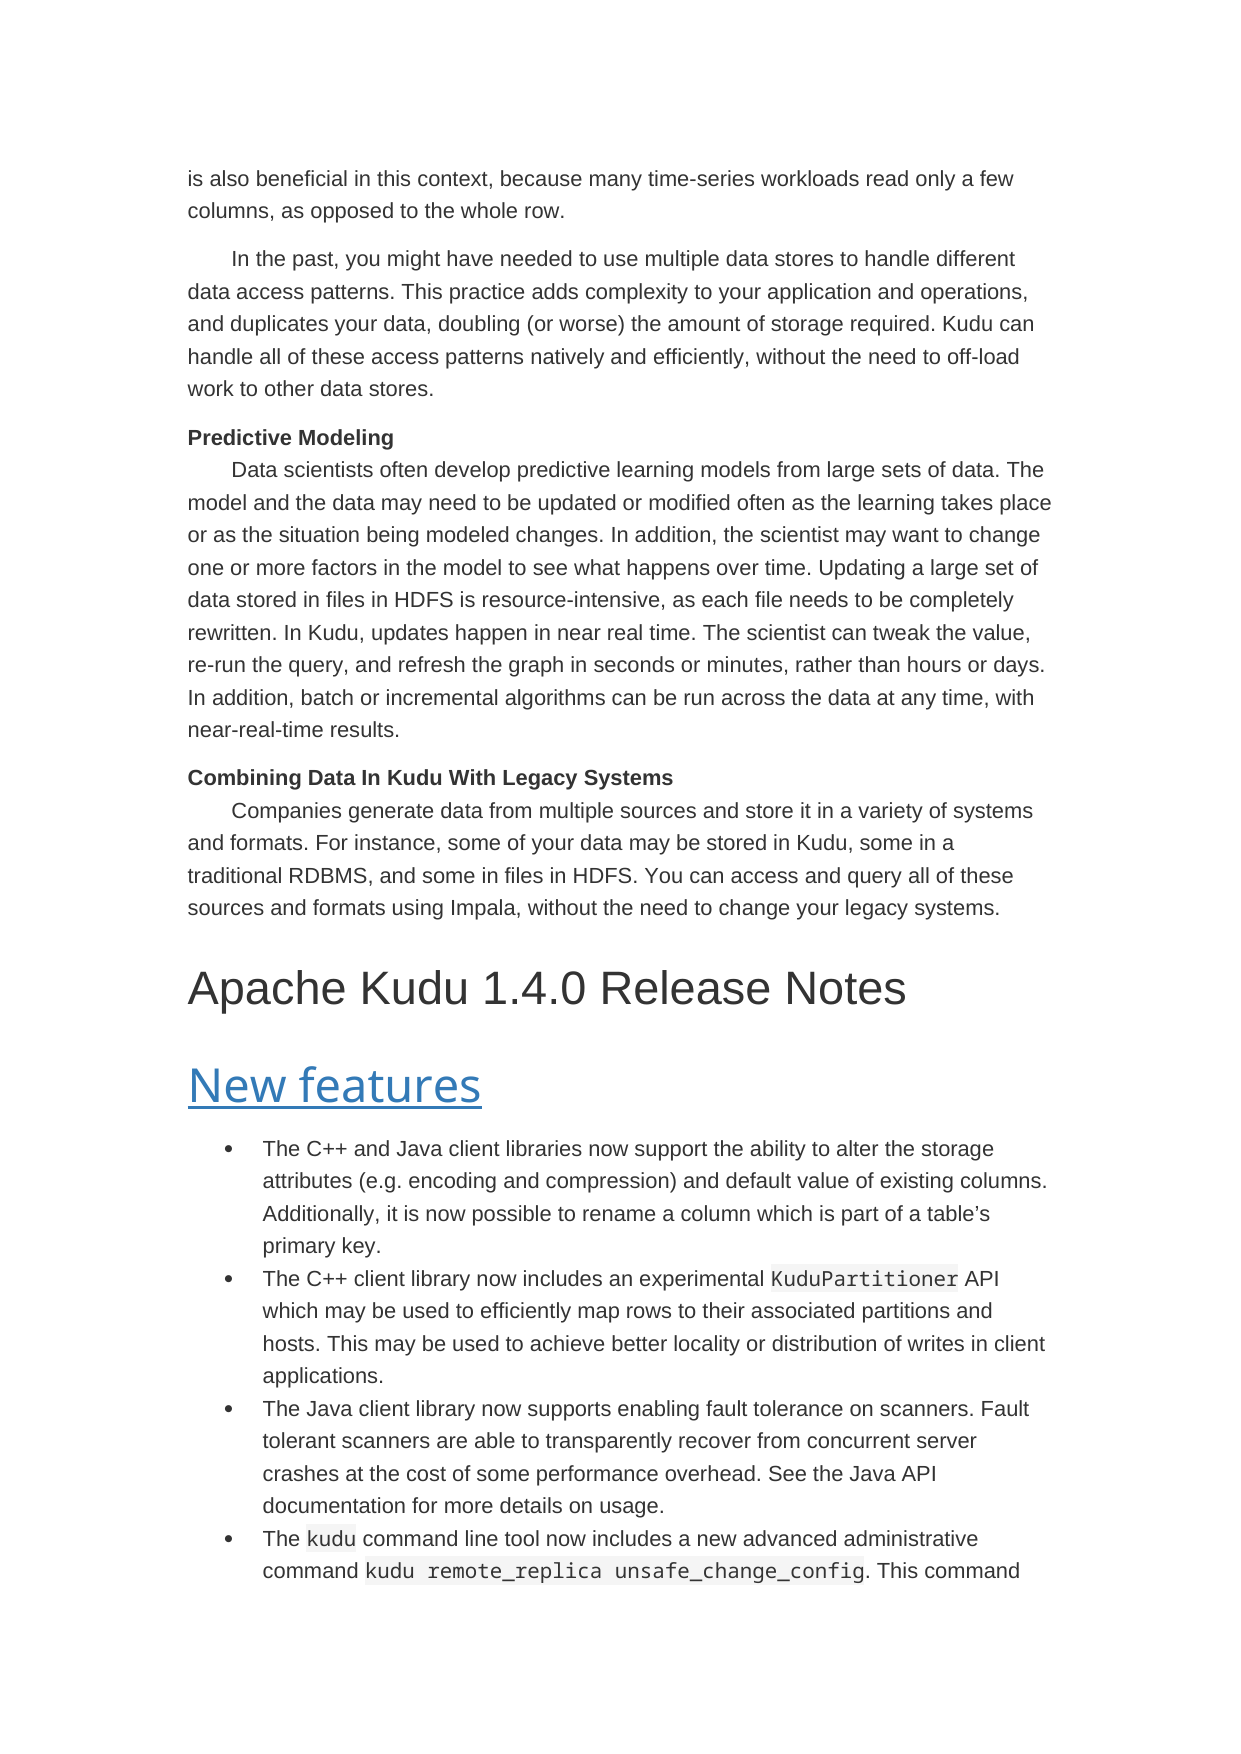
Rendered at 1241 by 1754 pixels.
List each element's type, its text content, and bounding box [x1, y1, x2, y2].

subtitle Apache Kudu 1.4.0 Release Notes [187, 955, 1053, 1020]
text In the past, you might have needed to use multiple data stores to handle different data access patterns. This practice adds complexity to your application and operations, and duplicates your data, doubling (or worse) the amount of storage required. Kudu can handle all of these access patterns natively and efficiently, without the need to off-load work to other data stores. [187, 243, 1053, 405]
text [187, 162, 1053, 227]
list The Java client library now supports enabling fault tolerance on scanners. Fault tolerant scanners are able to transparently recover from concurrent server crashes at the cost of some performance overhead. See the Java API documentation for more details on usage. [225, 1392, 1053, 1522]
list The C++ client library now includes an experimental KuduPartitioner API which may be used to efficiently map rows to their associated partitions and hosts. This may be used to achieve better locality or distribution of writes in client applications. [225, 1262, 1053, 1392]
subtitle New features [187, 1051, 1053, 1116]
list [225, 1522, 1053, 1587]
text Combining Data In Kudu With Legacy Systems [187, 761, 1053, 794]
text Data scientists often develop predictive learning models from large sets of data. The model and the data may need to be updated or modified often as the learning takes place or as the situation being modeled changes. In addition, the scientist may want to change one or more factors in the model to see what happens over time. Updating a large set of data stored in files in HDFS is resource-intensive, as each file needs to be completely rewritten. In Kudu, updates happen in near real time. The scientist can tweak the value, re-run the query, and refresh the graph in seconds or minutes, rather than hours or days. In addition, batch or incremental algorithms can be run across the data at any time, with near-real-time results. [187, 453, 1053, 746]
list The C++ and Java client libraries now support the ability to alter the storage attributes (e.g. encoding and compression) and default value of existing columns. Additionally, it is now possible to rename a column which is part of a table’s primary key. [225, 1132, 1053, 1262]
text Predictive Modeling [187, 421, 1053, 453]
text Companies generate data from multiple sources and store it in a variety of systems and formats. For instance, some of your data may be stored in Kudu, some in a traditional RDBMS, and some in files in HDFS. You can access and query all of these sources and formats using Impala, without the need to change your legacy systems. [187, 794, 1053, 924]
